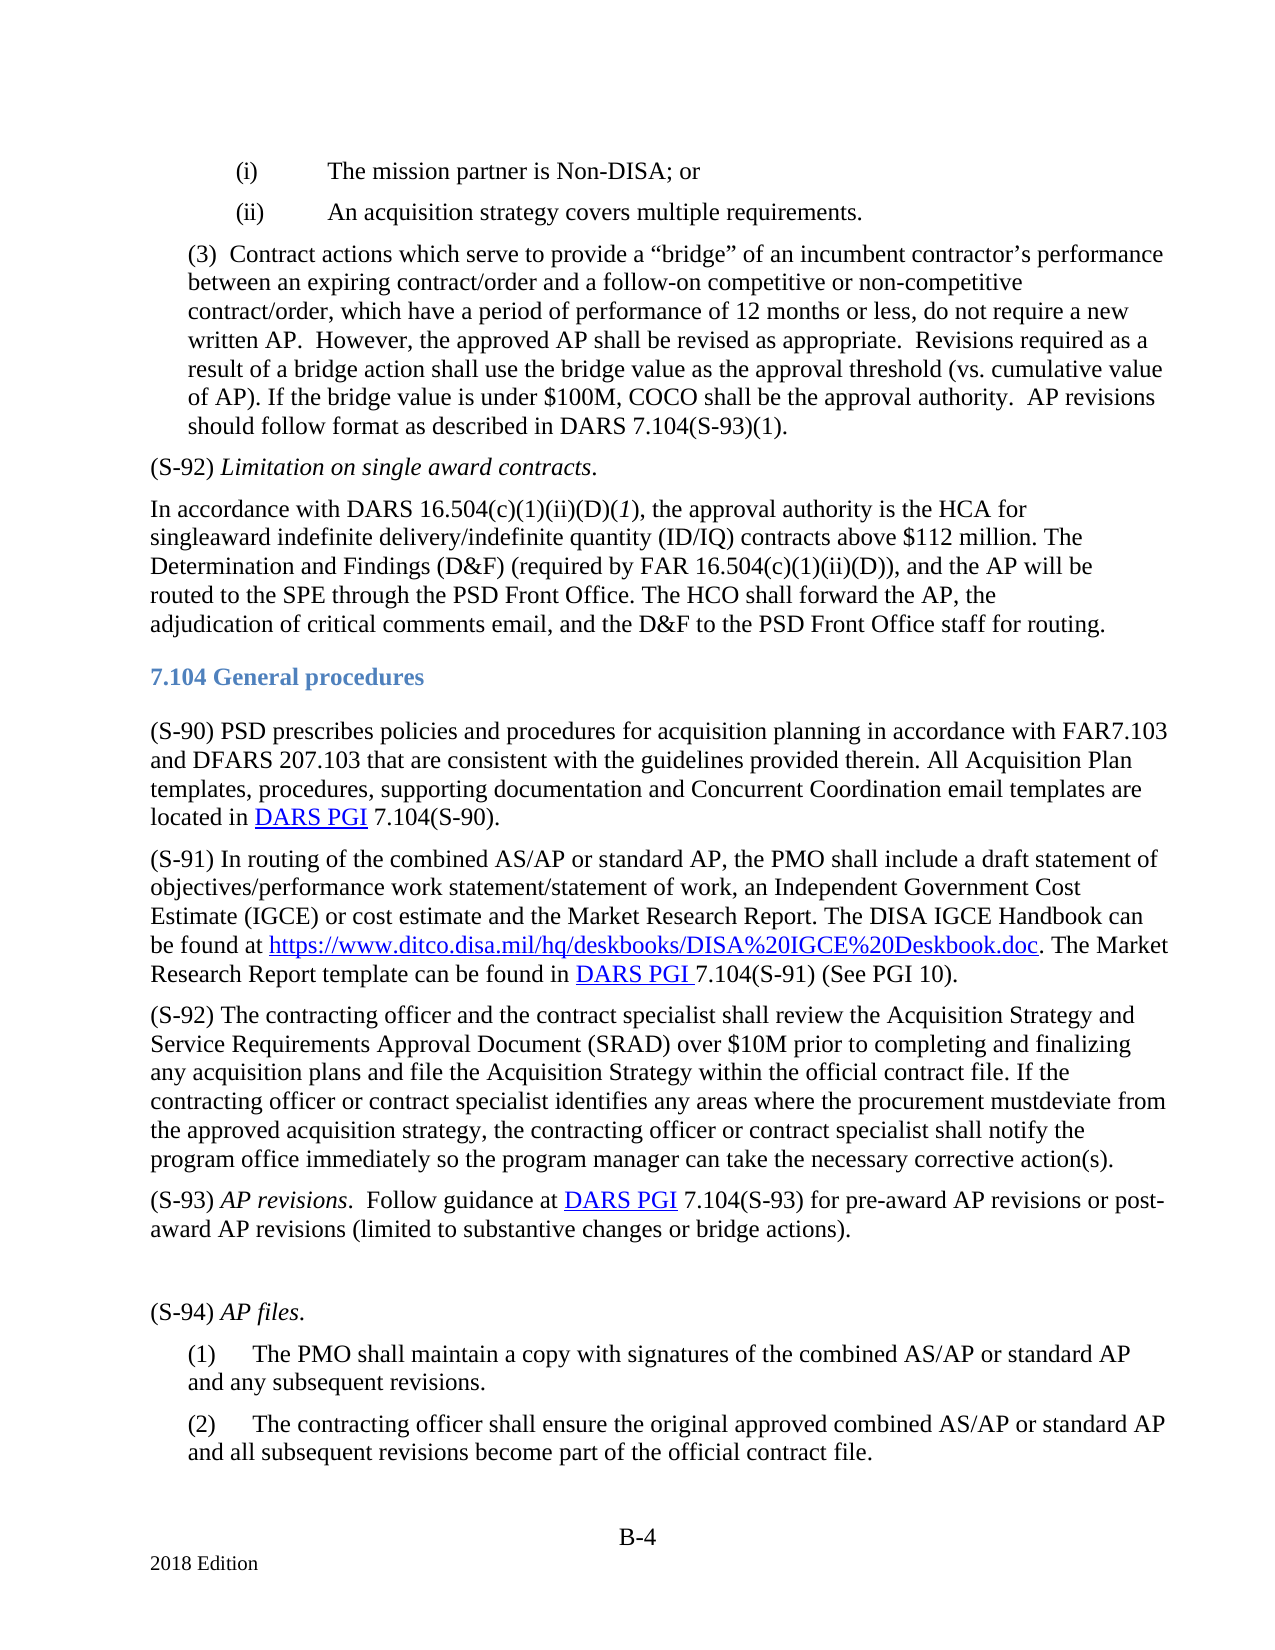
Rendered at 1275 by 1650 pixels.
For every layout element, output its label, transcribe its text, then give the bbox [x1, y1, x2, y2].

list (3) Contract actions which serve to provide a “bridge” of an incumbent contractor’s performance between an expiring contract/order and a follow-on competitive or non-competitive contract/order, which have a period of performance of 12 months or less, do not require a new written AP. However, the approved AP shall be revised as appropriate. Revisions required as a result of a bridge action shall use the bridge value as the approval threshold (vs. cumulative value of AP). If the bridge value is under $100M, COCO shall be the approval authority. AP revisions should follow format as described in DARS 7.104(S-93)(1). [188, 239, 1171, 440]
list (S-94) AP files. [150, 1297, 1171, 1326]
list (S-90) PSD prescribes policies and procedures for acquisition planning in accordance with FAR7.103 and DFARS 207.103 that are consistent with the guidelines provided therein. All Acquisition Plan templates, procedures, supporting documentation and Concurrent Coordination email templates are located in DARS PGI 7.104(S-90). [150, 716, 1171, 831]
subtitle 7.104 General procedures [150, 662, 1171, 691]
list (S-92) The contracting officer and the contract specialist shall review the Acquisition Strategy and Service Requirements Approval Document (SRAD) over $10M prior to completing and finalizing any acquisition plans and file the Acquisition Strategy within the official contract file. If the contracting officer or contract specialist identifies any areas where the procurement mustdeviate from the approved acquisition strategy, the contracting officer or contract specialist shall notify the program office immediately so the program manager can take the necessary corrective action(s). [150, 1000, 1171, 1172]
list (S-92) Limitation on single award contracts. [150, 452, 1171, 481]
list (i) The mission partner is Non-DISA; or [236, 156, 1171, 185]
list (ii) An acquisition strategy covers multiple requirements. [236, 197, 1171, 226]
list (1) The PMO shall maintain a copy with signatures of the combined AS/AP or standard AP and any subsequent revisions. [188, 1339, 1171, 1396]
list (2) The contracting officer shall ensure the original approved combined AS/AP or standard AP and all subsequent revisions become part of the official contract file. [188, 1409, 1171, 1466]
list (S-91) In routing of the combined AS/AP or standard AP, the PMO shall include a draft statement of objectives/performance work statement/statement of work, an Independent Government Cost Estimate (IGCE) or cost estimate and the Market Research Report. The DISA IGCE Handbook can be found at https://www.ditco.disa.mil/hq/deskbooks/DISA%20IGCE%20Deskbook.doc. The Market Research Report template can be found in DARS PGI 7.104(S-91) (See PGI 10). [150, 844, 1171, 987]
text In accordance with DARS 16.504(c)(1)(ii)(D)(1), the approval authority is the HCA for singleaward indefinite delivery/indefinite quantity (ID/IQ) contracts above $112 million. The Determination and Findings (D&F) (required by FAR 16.504(c)(1)(ii)(D)), and the AP will be routed to the SPE through the PSD Front Office. The HCO shall forward the AP, the adjudication of critical comments email, and the D&F to the PSD Front Office staff for routing. [150, 494, 1122, 637]
list (S-93) AP revisions. Follow guidance at DARS PGI 7.104(S-93) for pre-award AP revisions or post-award AP revisions (limited to substantive changes or bridge actions). [150, 1185, 1171, 1242]
